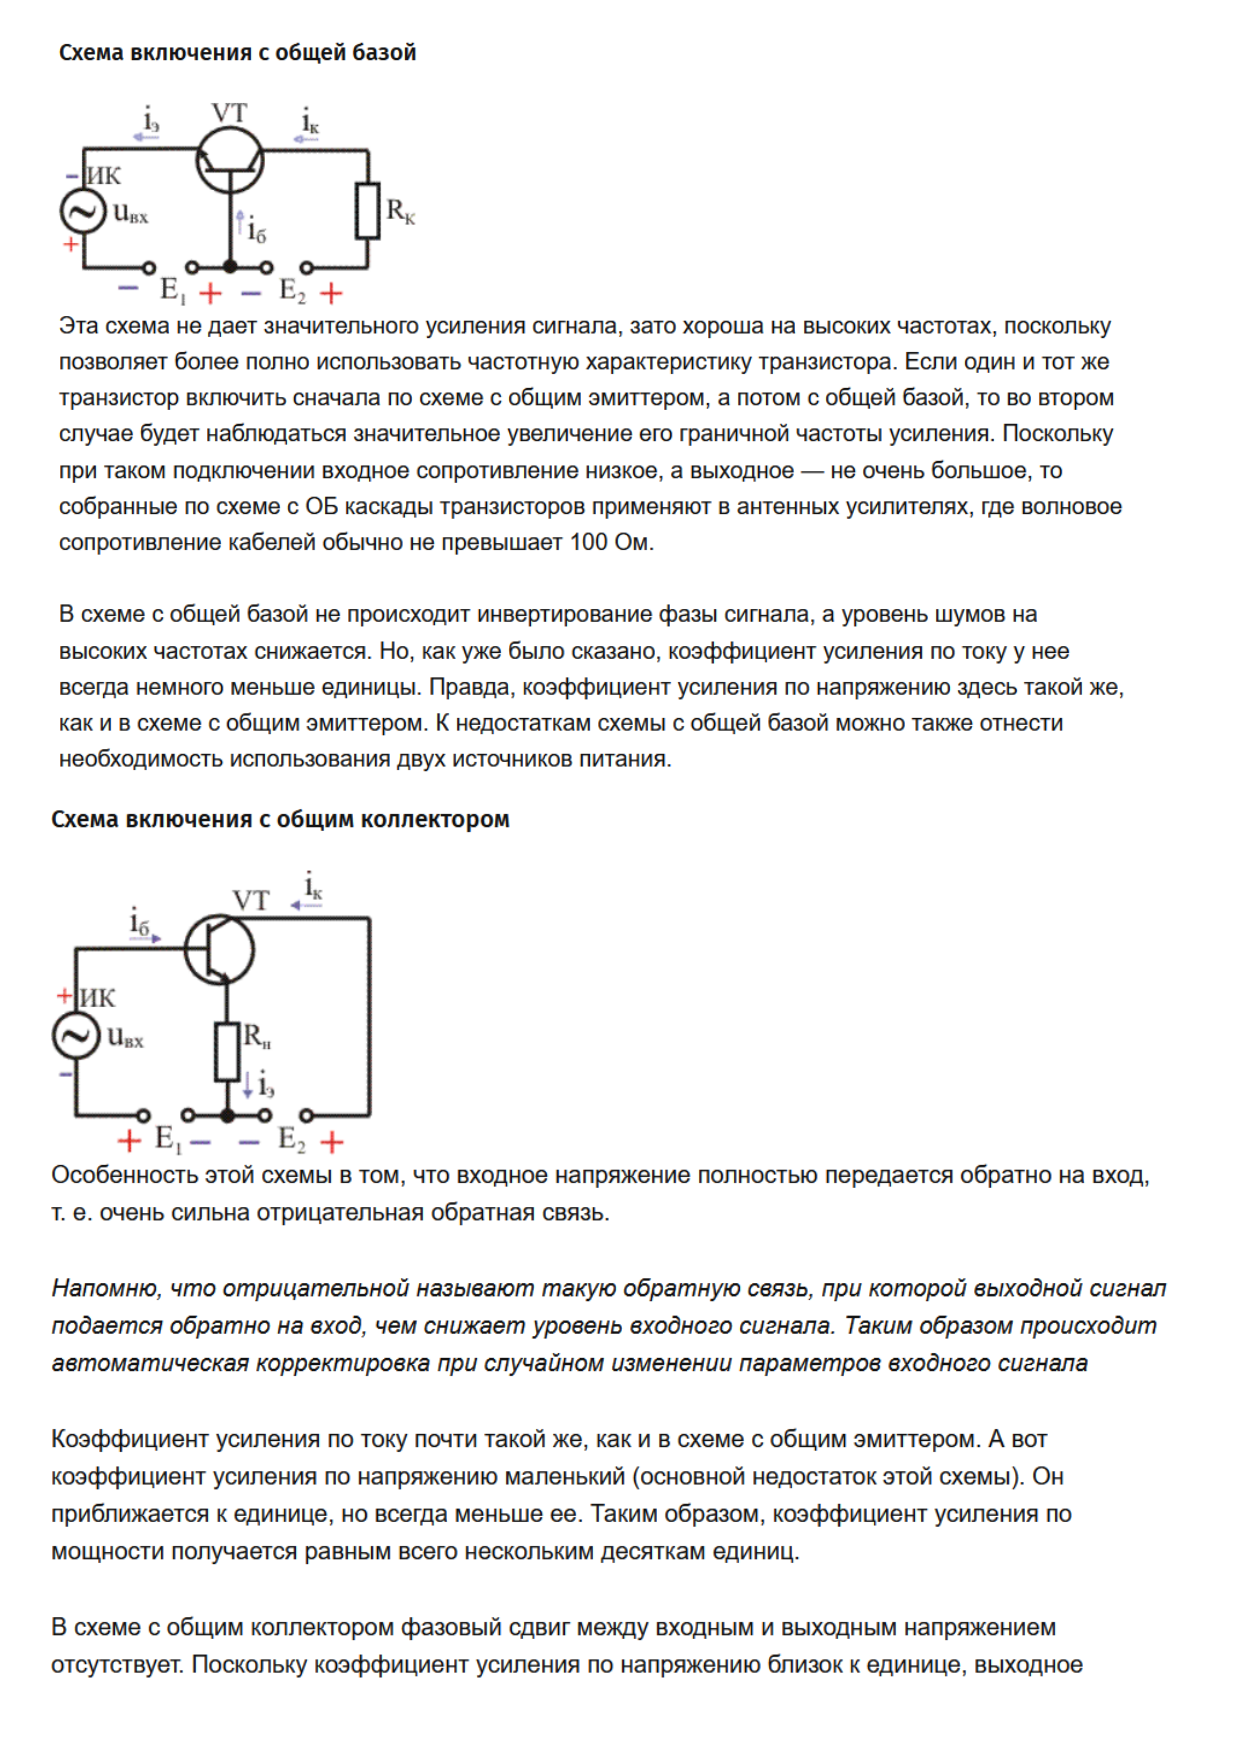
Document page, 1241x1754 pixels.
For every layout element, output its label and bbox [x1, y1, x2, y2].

picture [44, 29, 1134, 784]
picture [44, 802, 1177, 1680]
